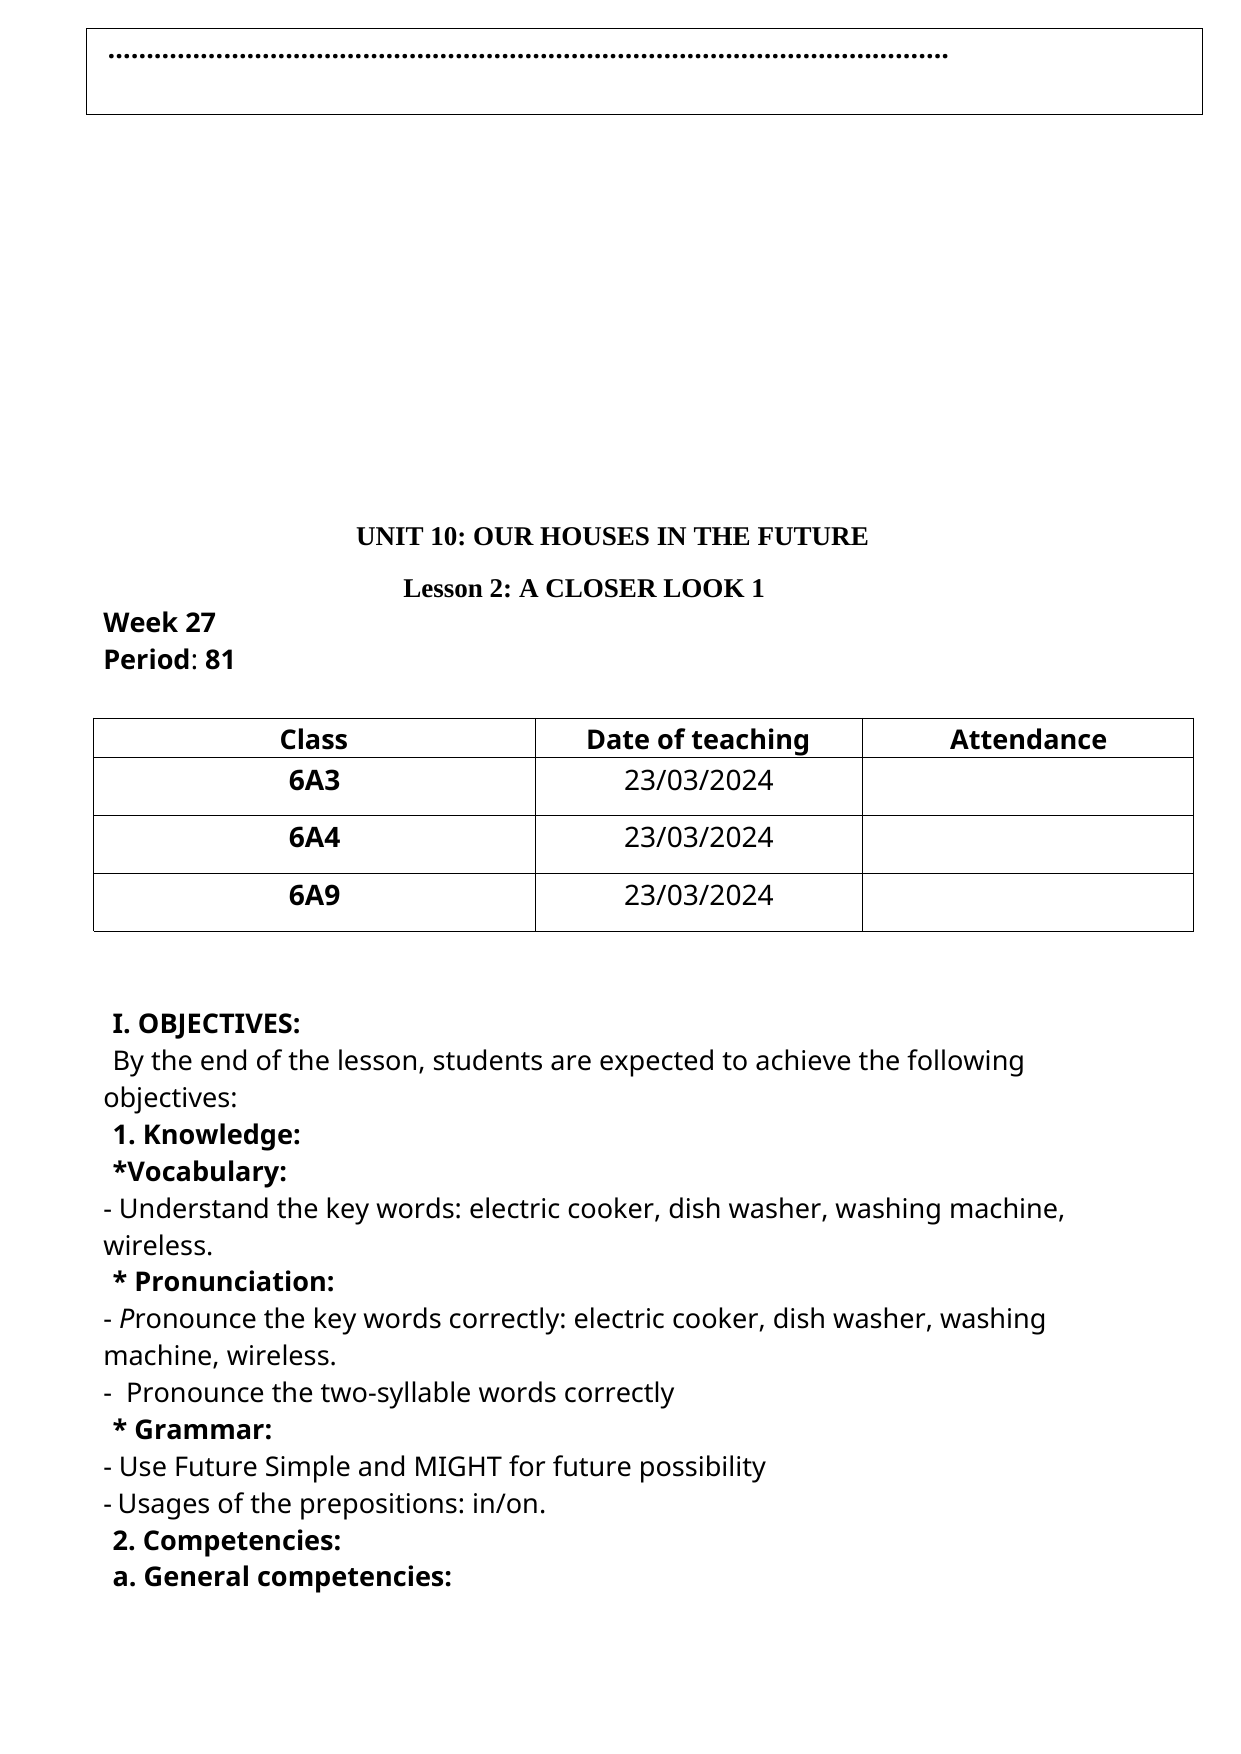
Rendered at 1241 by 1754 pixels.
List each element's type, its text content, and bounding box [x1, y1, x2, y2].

text a. General competencies: [103, 1558, 1112, 1595]
table_cell [863, 758, 1193, 815]
table_cell 6A4 [94, 816, 535, 873]
text Lesson 2: A CLOSER LOOK 1 [328, 572, 1122, 603]
text I. OBJECTIVES: [103, 1005, 1112, 1042]
text Period: 81 [103, 640, 1122, 677]
text * Grammar: [103, 1410, 1112, 1447]
table_cell [863, 816, 1193, 873]
table_cell 23/03/2024 [536, 874, 862, 931]
text 2. Competencies: [103, 1521, 1112, 1558]
text - Pronounce the key words correctly: electric cooker, dish washer, washing machine, wireless. [103, 1300, 1122, 1373]
text UNIT 10: OUR HOUSES IN THE FUTURE [103, 520, 1122, 551]
table_header Class [94, 719, 535, 757]
text - Understand the key words: electric cooker, dish washer, washing machine, wireless. [103, 1189, 1122, 1263]
table_header Date of teaching [536, 719, 862, 757]
text - Use Future Simple and MIGHT for future possibility [103, 1447, 1122, 1484]
table_cell 6A9 [94, 874, 535, 931]
text 1. Knowledge: [103, 1115, 1112, 1152]
table_cell 23/03/2024 [536, 758, 862, 815]
text *Vocabulary: [103, 1152, 1112, 1189]
text - Pronounce the two-syllable words correctly [103, 1373, 1122, 1410]
text - Usages of the prepositions: in/on. [103, 1484, 1122, 1521]
text Week 27 [103, 603, 1122, 640]
table_cell [863, 874, 1193, 931]
table_cell 6A3 [94, 758, 535, 815]
table_cell 23/03/2024 [536, 816, 862, 873]
text * Pronunciation: [103, 1263, 1112, 1300]
text By the end of the lesson, students are expected to achieve the following objectives: [103, 1042, 1112, 1115]
table_header Attendance [863, 719, 1193, 757]
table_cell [87, 29, 1202, 113]
